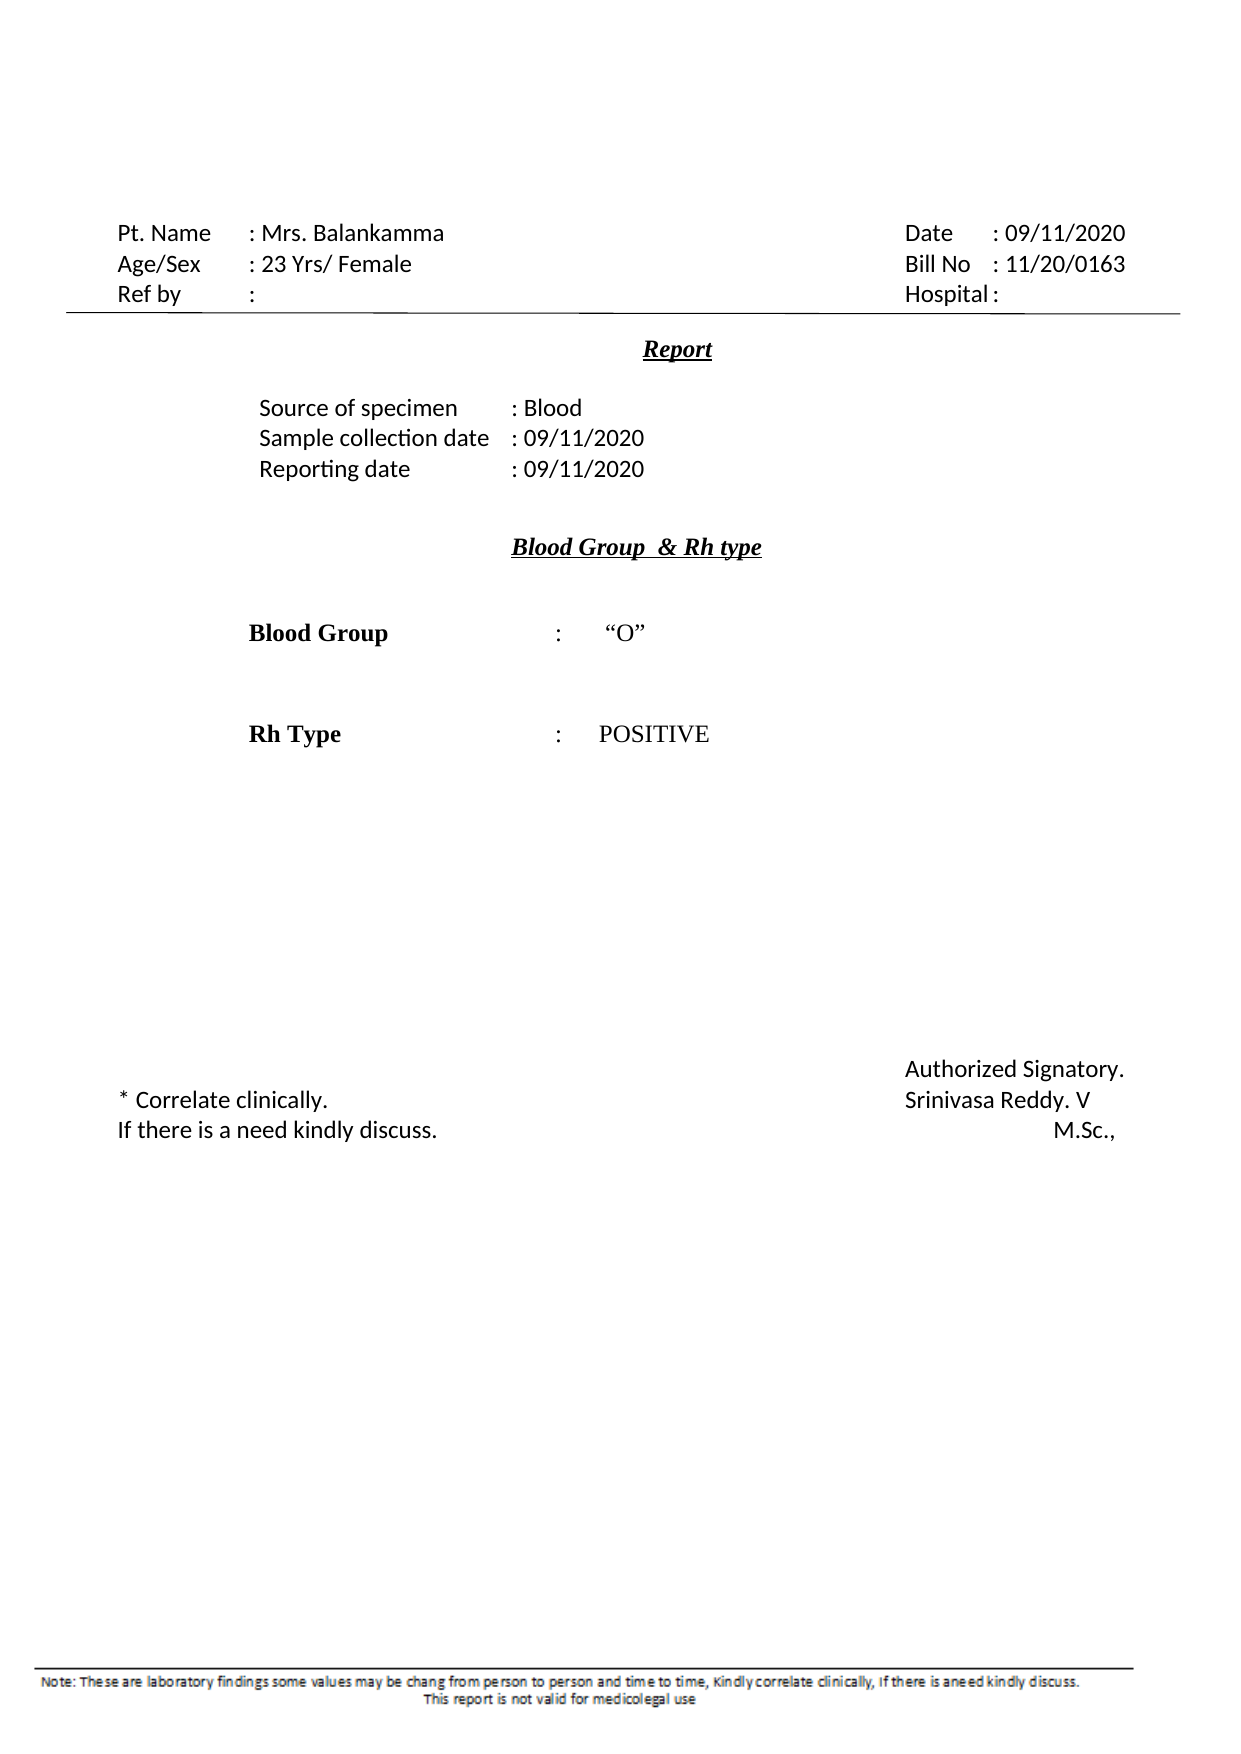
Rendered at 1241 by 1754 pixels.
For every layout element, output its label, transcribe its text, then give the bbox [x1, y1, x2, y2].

text Rh Type : POSITIVE [205, 719, 1210, 748]
text Pt. Name : Mrs. Balankamma Date : 09/11/2020 [74, 217, 1210, 248]
text Source of specimen : Blood [259, 392, 1210, 422]
text Reporting date : 09/11/2020 [259, 453, 1210, 483]
text If there is a need kindly discuss. M.Sc., [74, 1114, 1210, 1145]
text Authorized Signatory. [905, 1053, 1210, 1084]
text Ref by : Hospital : [74, 278, 1210, 309]
text Blood Group & Rh type [467, 532, 1210, 561]
text Blood Group : “O” [205, 618, 1210, 647]
text Sample collection date : 09/11/2020 [259, 422, 1210, 453]
text * Correlate clinically. Srinivasa Reddy. V [74, 1084, 1210, 1114]
text Report [599, 334, 1210, 363]
text Age/Sex : 23 Yrs/ Female Bill No : 11/20/0163 [74, 248, 1210, 278]
picture [30, 1665, 1137, 1709]
